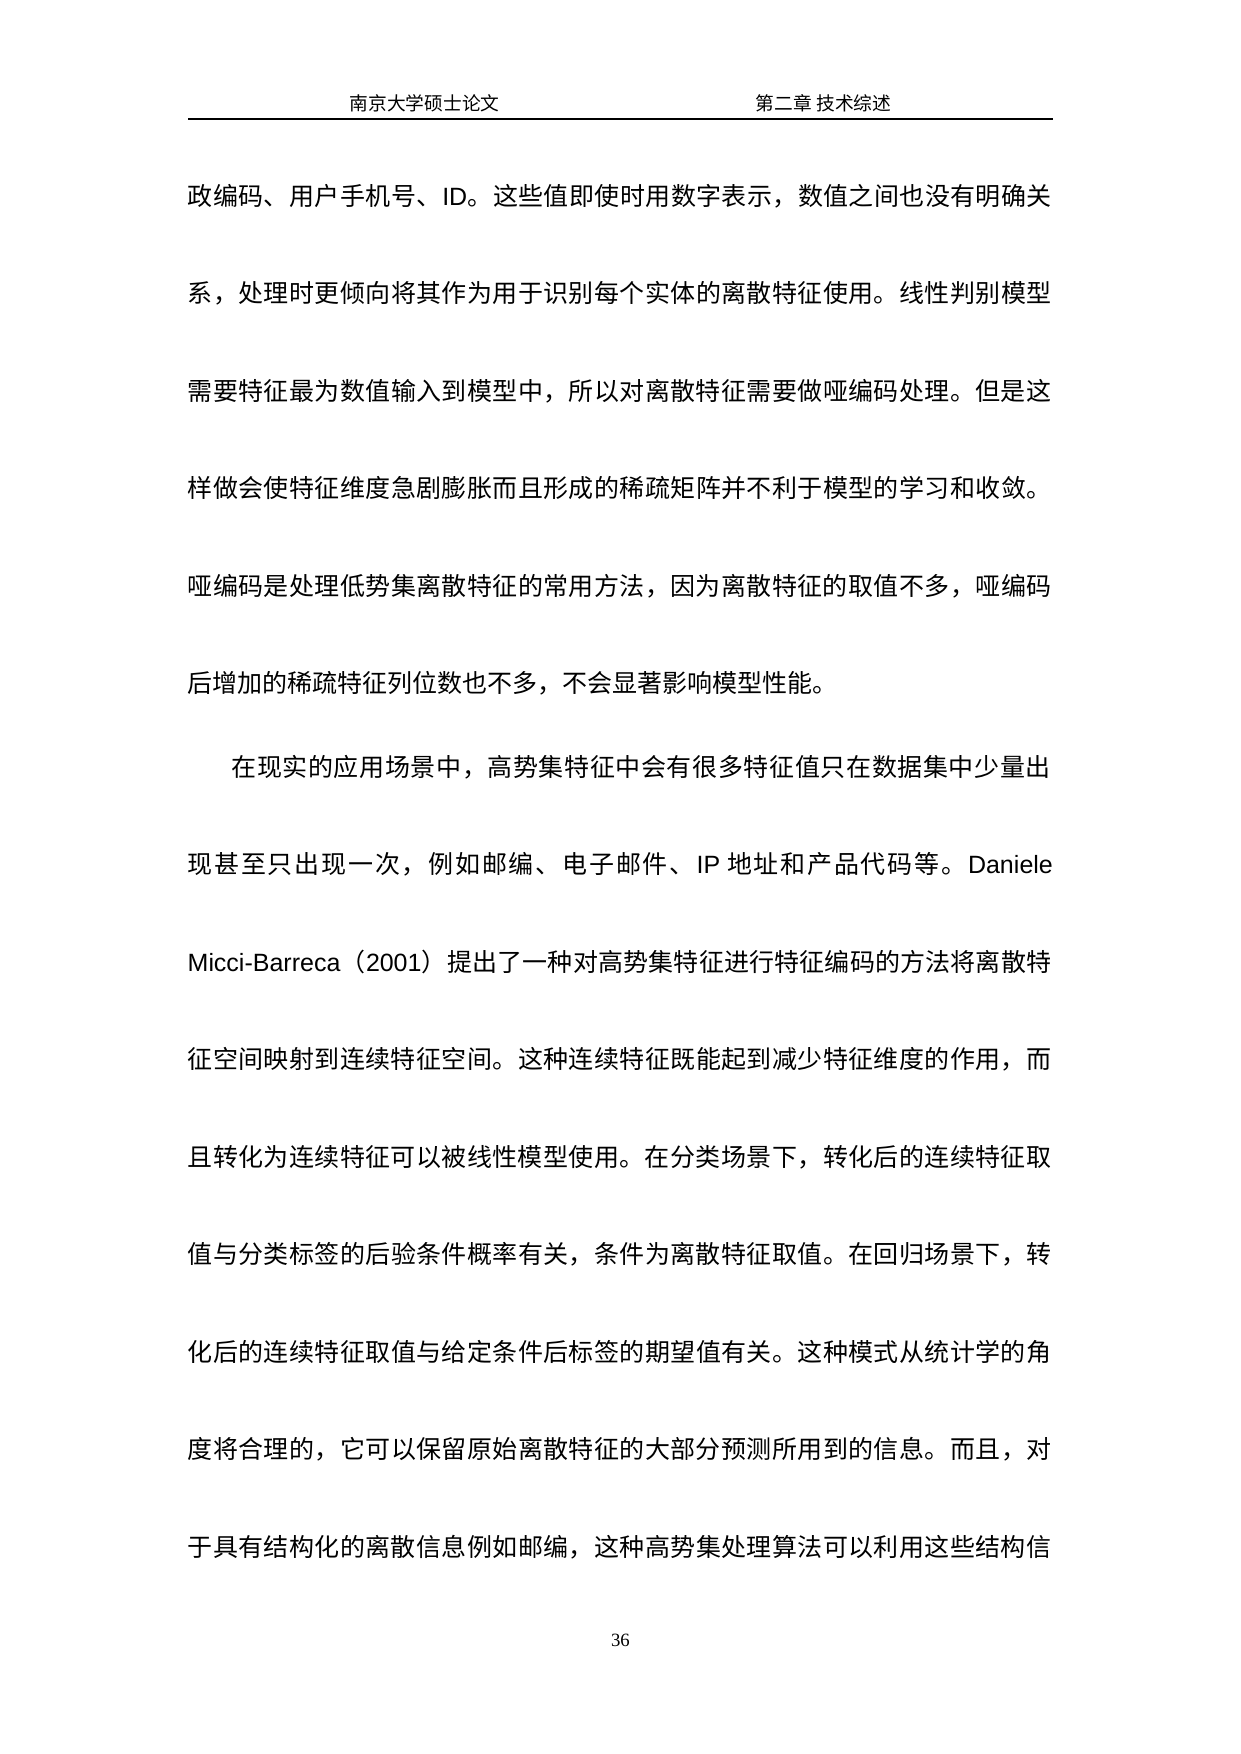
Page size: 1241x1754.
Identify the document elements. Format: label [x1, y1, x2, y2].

text [187, 733, 1053, 1578]
text [187, 162, 1053, 714]
